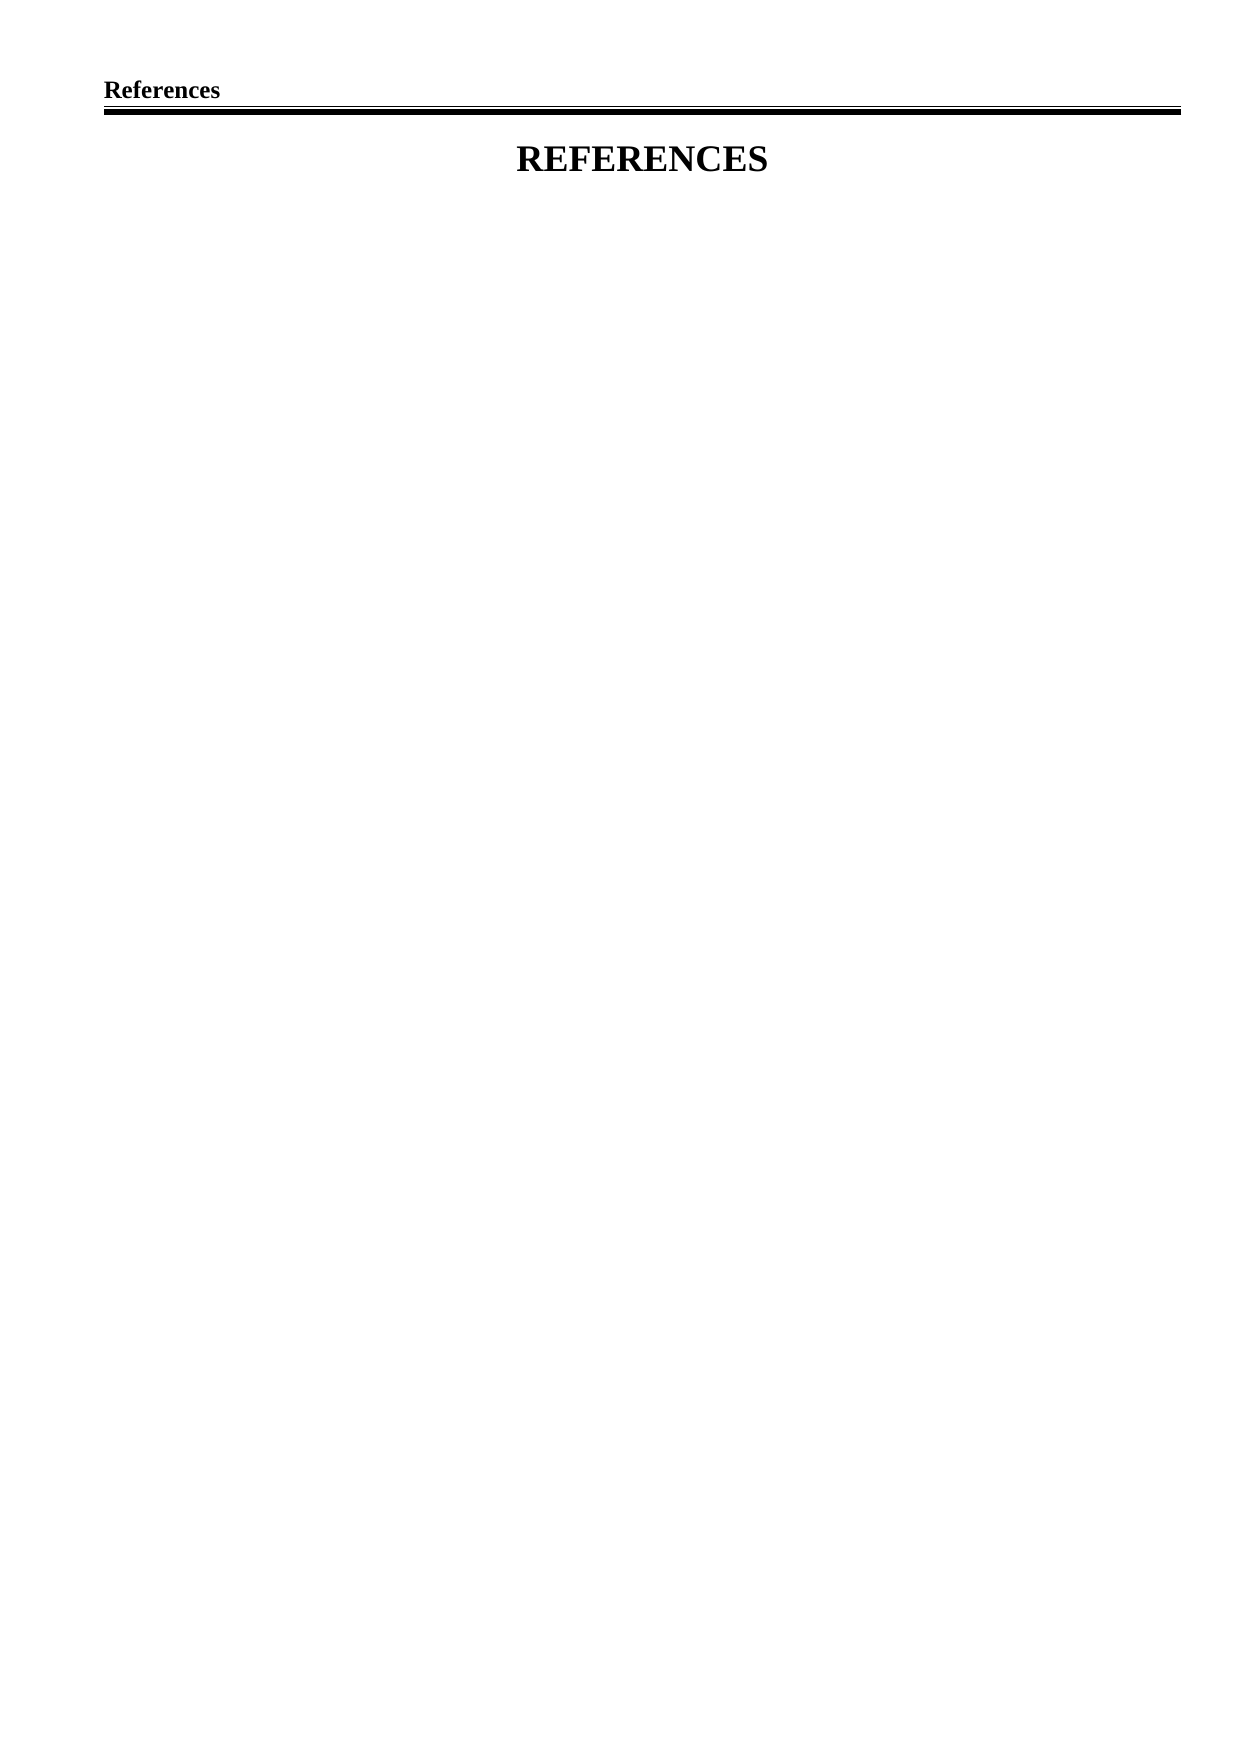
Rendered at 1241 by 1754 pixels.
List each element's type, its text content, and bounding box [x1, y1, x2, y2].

text REFERENCES [103, 136, 1181, 179]
